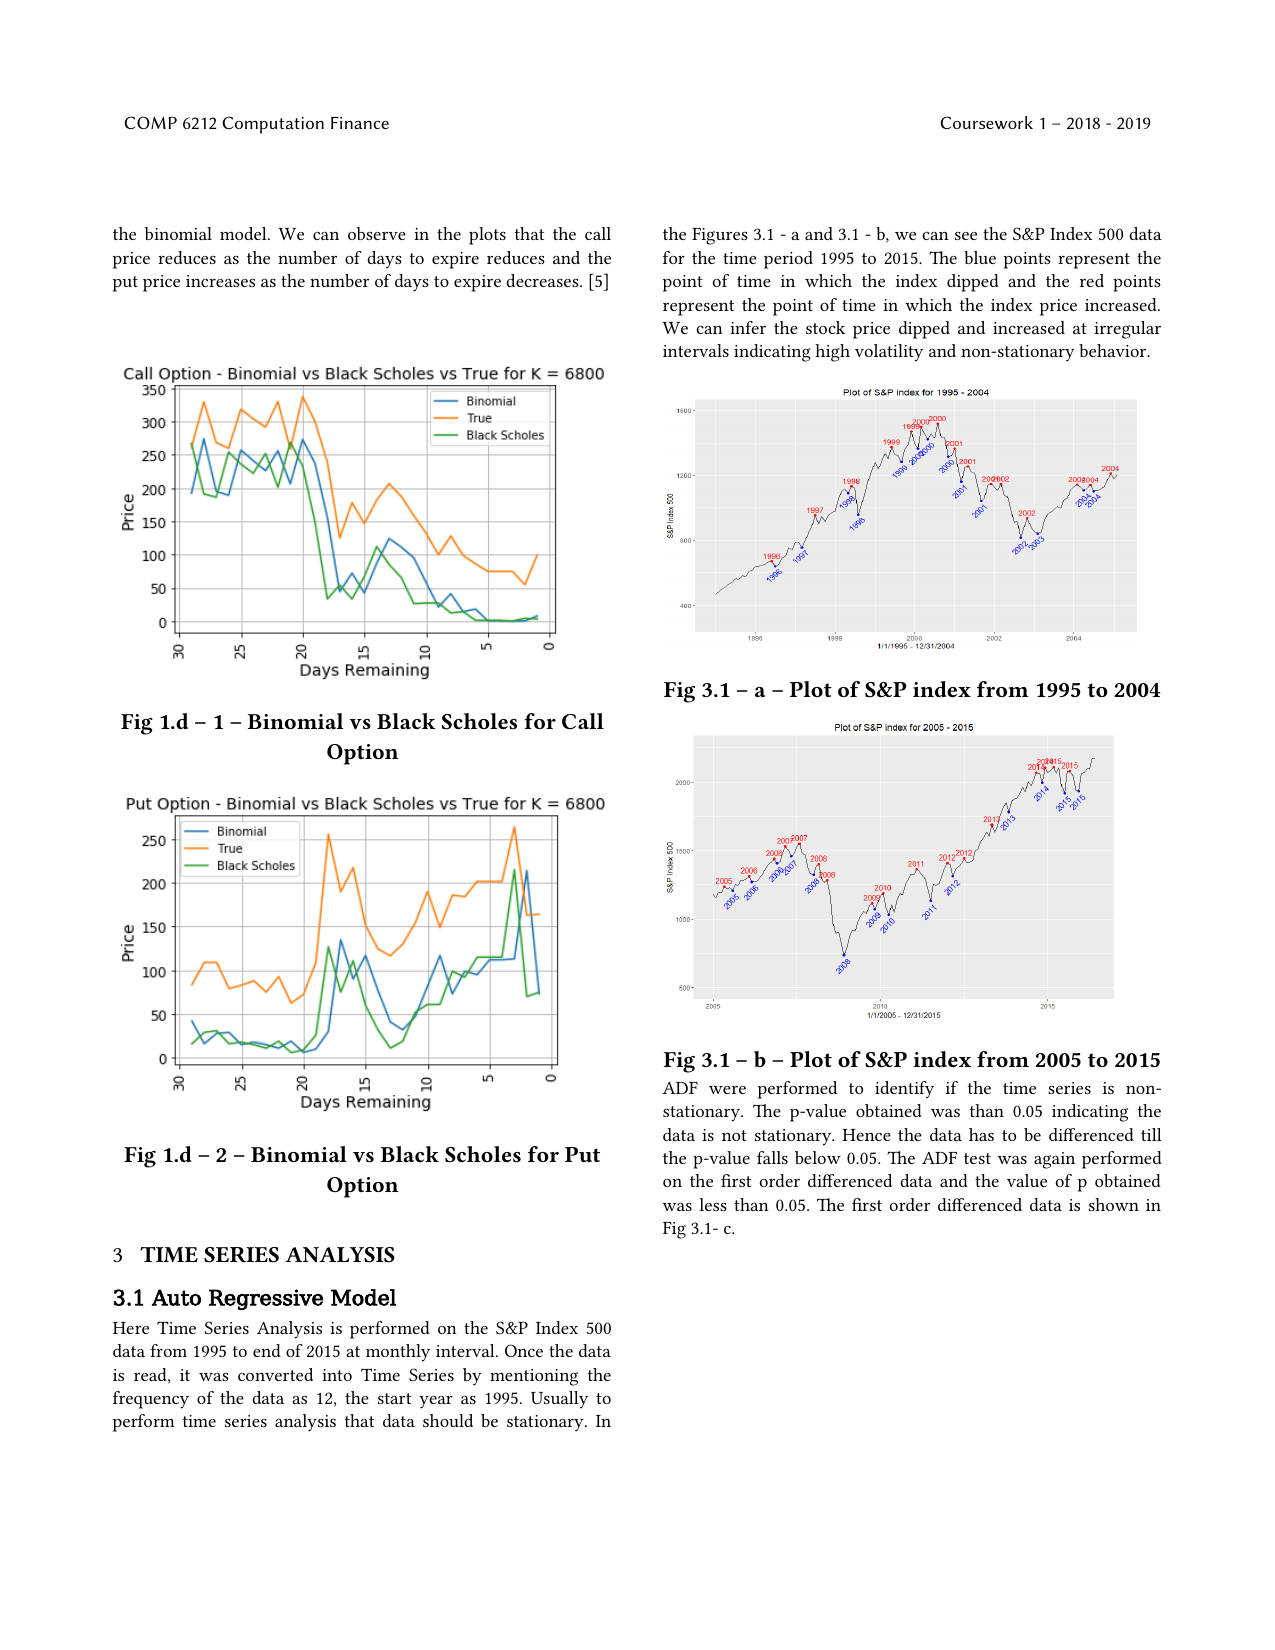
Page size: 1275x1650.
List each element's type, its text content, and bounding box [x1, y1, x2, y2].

text Fig 3.1 – b – Plot of S&P index from 2005 to 2015 [662, 1047, 1162, 1073]
text 3 TIME SERIES ANALYSIS [112, 1242, 612, 1268]
picture [112, 789, 613, 1118]
text Here Time Series Analysis is performed on the S&P Index 500 data from 1995 to end of 2015 at monthly interval. Once the data is read, it was converted into Time Series by mentioning the frequency of the data as 12, the start year as 1995. Usually to perform time series analysis that data should be stationary. In the Figures 3.1 - a and 3.1 - b, we can see the S&P Index 500 data for the time period 1995 to 2015. The blue points represent the point of time in which the index dipped and the red points represent the point of time in which the index price increased. We can infer the stock price dipped and increased at irregular intervals indicating high volatility and non-stationary behavior. [662, 224, 1162, 362]
picture [112, 359, 613, 686]
text Here Time Series Analysis is performed on the S&P Index 500 data from 1995 to end of 2015 at monthly interval. Once the data is read, it was converted into Time Series by mentioning the frequency of the data as 12, the start year as 1995. Usually to perform time series analysis that data should be stationary. In the Figures 3.1 - a and 3.1 - b, we can see the S&P Index 500 data for the time period 1995 to 2015. The blue points represent the point of time in which the index dipped and the red points represent the point of time in which the index price increased. We can infer the stock price dipped and increased at irregular intervals indicating high volatility and non-stationary behavior. [112, 1317, 612, 1432]
picture [662, 385, 1141, 653]
picture [662, 719, 1118, 1023]
text Fig 3.1 – a – Plot of S&P index from 1995 to 2004 [662, 677, 1162, 703]
text 3.1 Auto Regressive Model [112, 1284, 612, 1309]
text Fig 1.d – 2 – Binomial vs Black Scholes for Put Option [112, 1142, 612, 1198]
text Fig 1.d – 1 – Binomial vs Black Scholes for Call Option [112, 709, 612, 765]
text ADF were performed to identify if the time series is non-stationary. The p-value obtained was than 0.05 indicating the data is not stationary. Hence the data has to be differenced till the p-value falls below 0.05. The ADF test was again performed on the first order differenced data and the value of p obtained was less than 0.05. The first order differenced data is shown in Fig 3.1- c. [662, 1077, 1162, 1239]
